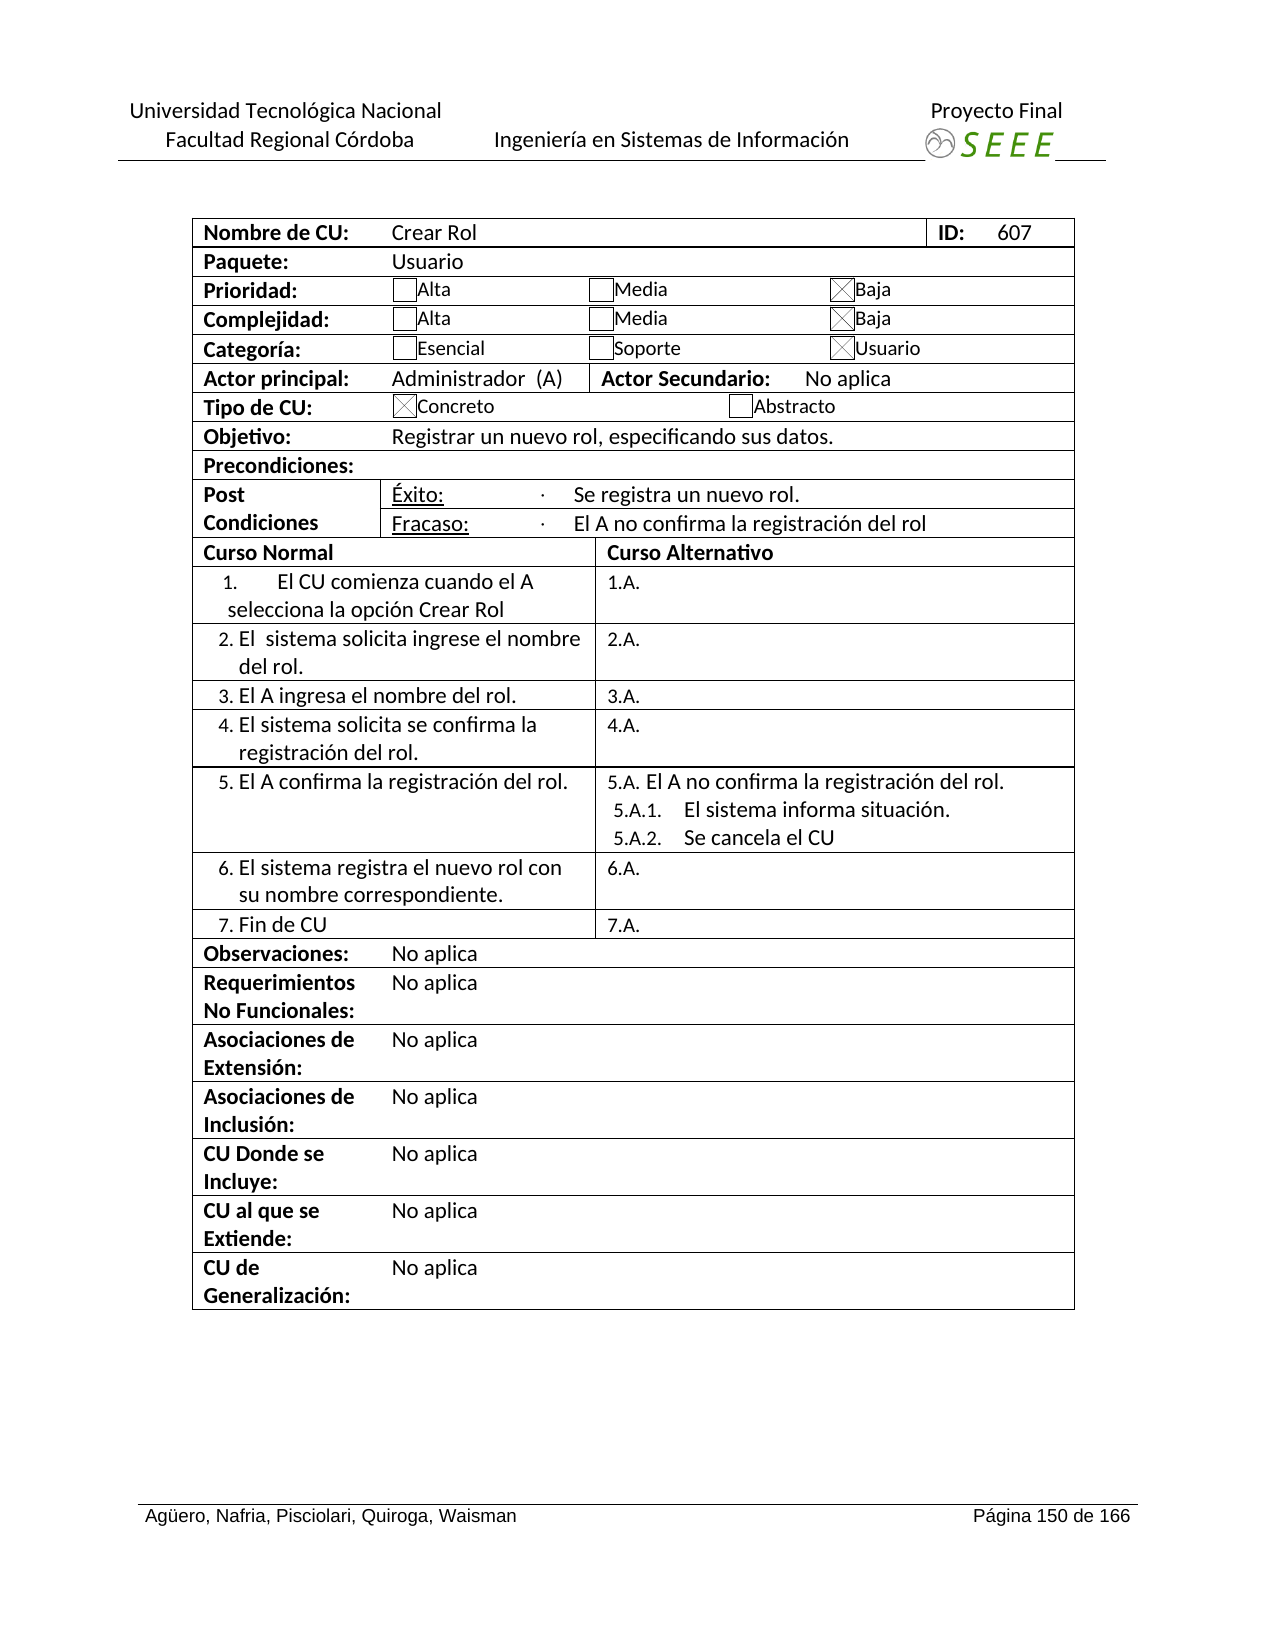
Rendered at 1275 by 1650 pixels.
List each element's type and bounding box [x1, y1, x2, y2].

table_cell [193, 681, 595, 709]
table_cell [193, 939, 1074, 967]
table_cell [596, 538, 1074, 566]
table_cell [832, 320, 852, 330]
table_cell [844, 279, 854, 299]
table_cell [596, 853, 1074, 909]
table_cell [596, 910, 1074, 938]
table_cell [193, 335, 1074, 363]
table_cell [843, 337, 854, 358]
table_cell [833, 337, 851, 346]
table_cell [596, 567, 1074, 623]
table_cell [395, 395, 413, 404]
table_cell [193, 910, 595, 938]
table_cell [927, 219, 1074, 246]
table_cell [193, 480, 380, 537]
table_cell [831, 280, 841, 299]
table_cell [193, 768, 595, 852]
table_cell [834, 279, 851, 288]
picture [925, 125, 1056, 161]
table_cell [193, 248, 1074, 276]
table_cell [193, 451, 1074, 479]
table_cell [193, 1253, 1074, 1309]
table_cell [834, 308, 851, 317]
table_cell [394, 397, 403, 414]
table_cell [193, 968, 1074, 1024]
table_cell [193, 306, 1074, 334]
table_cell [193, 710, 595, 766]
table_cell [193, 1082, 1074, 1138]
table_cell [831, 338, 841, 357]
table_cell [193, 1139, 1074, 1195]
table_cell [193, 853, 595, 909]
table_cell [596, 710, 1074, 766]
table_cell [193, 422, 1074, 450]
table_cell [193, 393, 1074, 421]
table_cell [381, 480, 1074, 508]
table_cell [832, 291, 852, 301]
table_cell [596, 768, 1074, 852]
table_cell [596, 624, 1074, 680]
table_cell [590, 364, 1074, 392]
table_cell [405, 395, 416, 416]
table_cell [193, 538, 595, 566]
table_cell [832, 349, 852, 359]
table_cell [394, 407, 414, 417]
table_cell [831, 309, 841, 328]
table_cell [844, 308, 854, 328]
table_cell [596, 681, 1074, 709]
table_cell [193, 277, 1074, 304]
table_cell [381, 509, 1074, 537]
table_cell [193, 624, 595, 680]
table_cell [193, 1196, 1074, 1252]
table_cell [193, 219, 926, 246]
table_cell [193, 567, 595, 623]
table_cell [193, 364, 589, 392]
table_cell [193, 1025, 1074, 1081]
